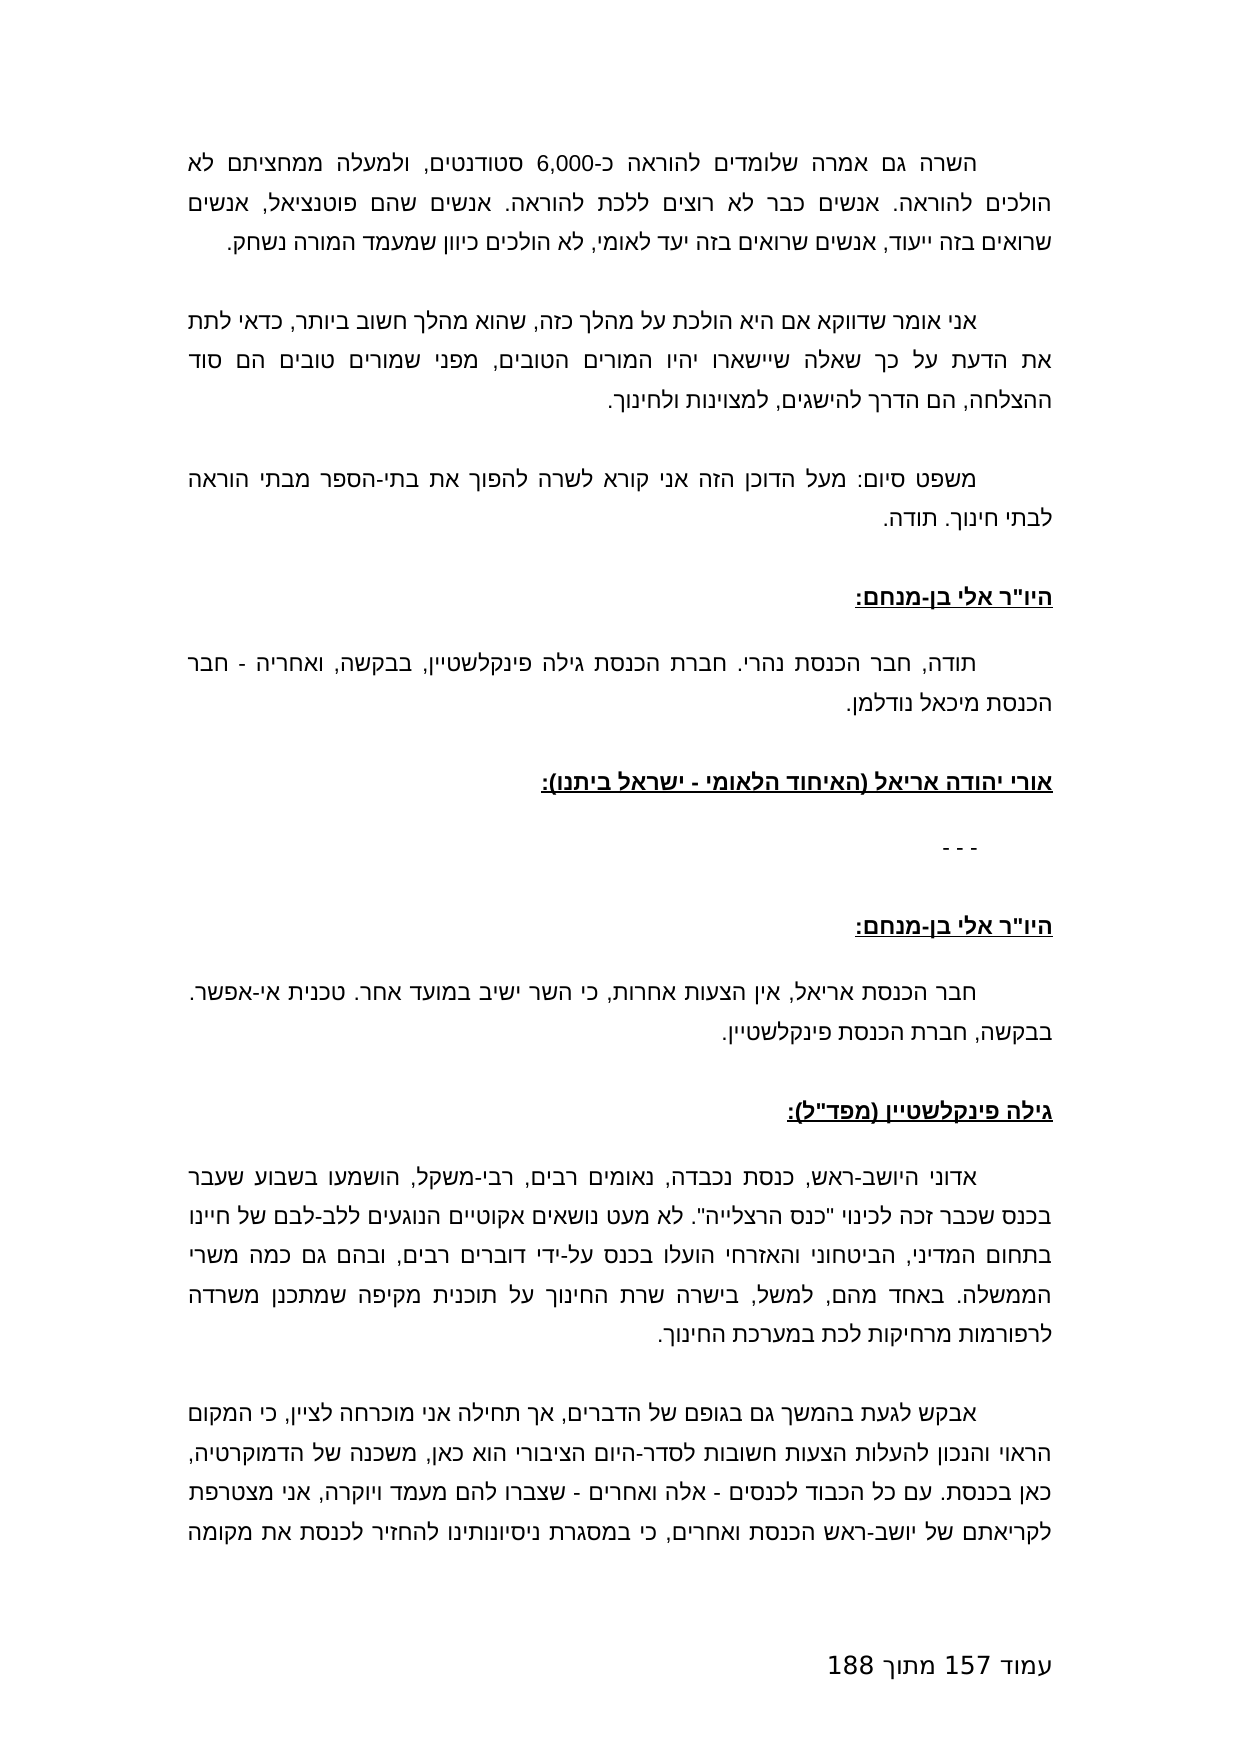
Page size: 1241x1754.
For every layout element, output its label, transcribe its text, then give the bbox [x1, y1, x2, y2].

text גילה פינקלשטיין (מפד"ל): [187, 1098, 1053, 1124]
text היו"ר אלי בן-מנחם: [187, 584, 1053, 611]
text אורי יהודה אריאל (האיחוד הלאומי - ישראל ביתנו): [187, 768, 1053, 795]
text היו"ר אלי בן-מנחם: [187, 913, 1053, 940]
text השרה גם אמרה שלומדים להוראה כ-6,000 סטודנטים, ולמעלה ממחציתם לא הולכים להוראה. אנשים כבר לא רוצים ללכת להוראה. אנשים שהם פוטנציאל, אנשים שרואים בזה ייעוד, אנשים שרואים בזה יעד לאומי, לא הולכים כיוון שמעמד המורה נשחק. [187, 150, 1053, 255]
text אדוני היושב-ראש, כנסת נכבדה, נאומים רבים, רבי-משקל, הושמעו בשבוע שעבר בכנס שכבר זכה לכינוי "כנס הרצלייה". לא מעט נושאים אקוטיים הנוגעים ללב-לבם של חיינו בתחום המדיני, הביטחוני והאזרחי הועלו בכנס על-ידי דוברים רבים, ובהם גם כמה משרי הממשלה. באחד מהם, למשל, בישרה שרת החינוך על תוכנית מקיפה שמתכנן משרדה לרפורמות מרחיקות לכת במערכת החינוך. [187, 1163, 1053, 1348]
text משפט סיום: מעל הדוכן הזה אני קורא לשרה להפוך את בתי-הספר מבתי הוראה לבתי חינוך. תודה. [187, 466, 1053, 532]
text אני אומר שדווקא אם היא הולכת על מהלך כזה, שהוא מהלך חשוב ביותר, כדאי לתת את הדעת על כך שאלה שיישארו יהיו המורים הטובים, מפני שמורים טובים הם סוד ההצלחה, הם הדרך להישגים, למצוינות ולחינוך. [187, 308, 1053, 413]
text תודה, חבר הכנסת נהרי. חברת הכנסת גילה פינקלשטיין, בבקשה, ואחריה - חבר הכנסת מיכאל נודלמן. [187, 650, 1053, 716]
text חבר הכנסת אריאל, אין הצעות אחרות, כי השר ישיב במועד אחר. טכנית אי-אפשר. בבקשה, חברת הכנסת פינקלשטיין. [187, 979, 1053, 1045]
text - - - [187, 834, 1053, 861]
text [187, 1400, 1053, 1545]
